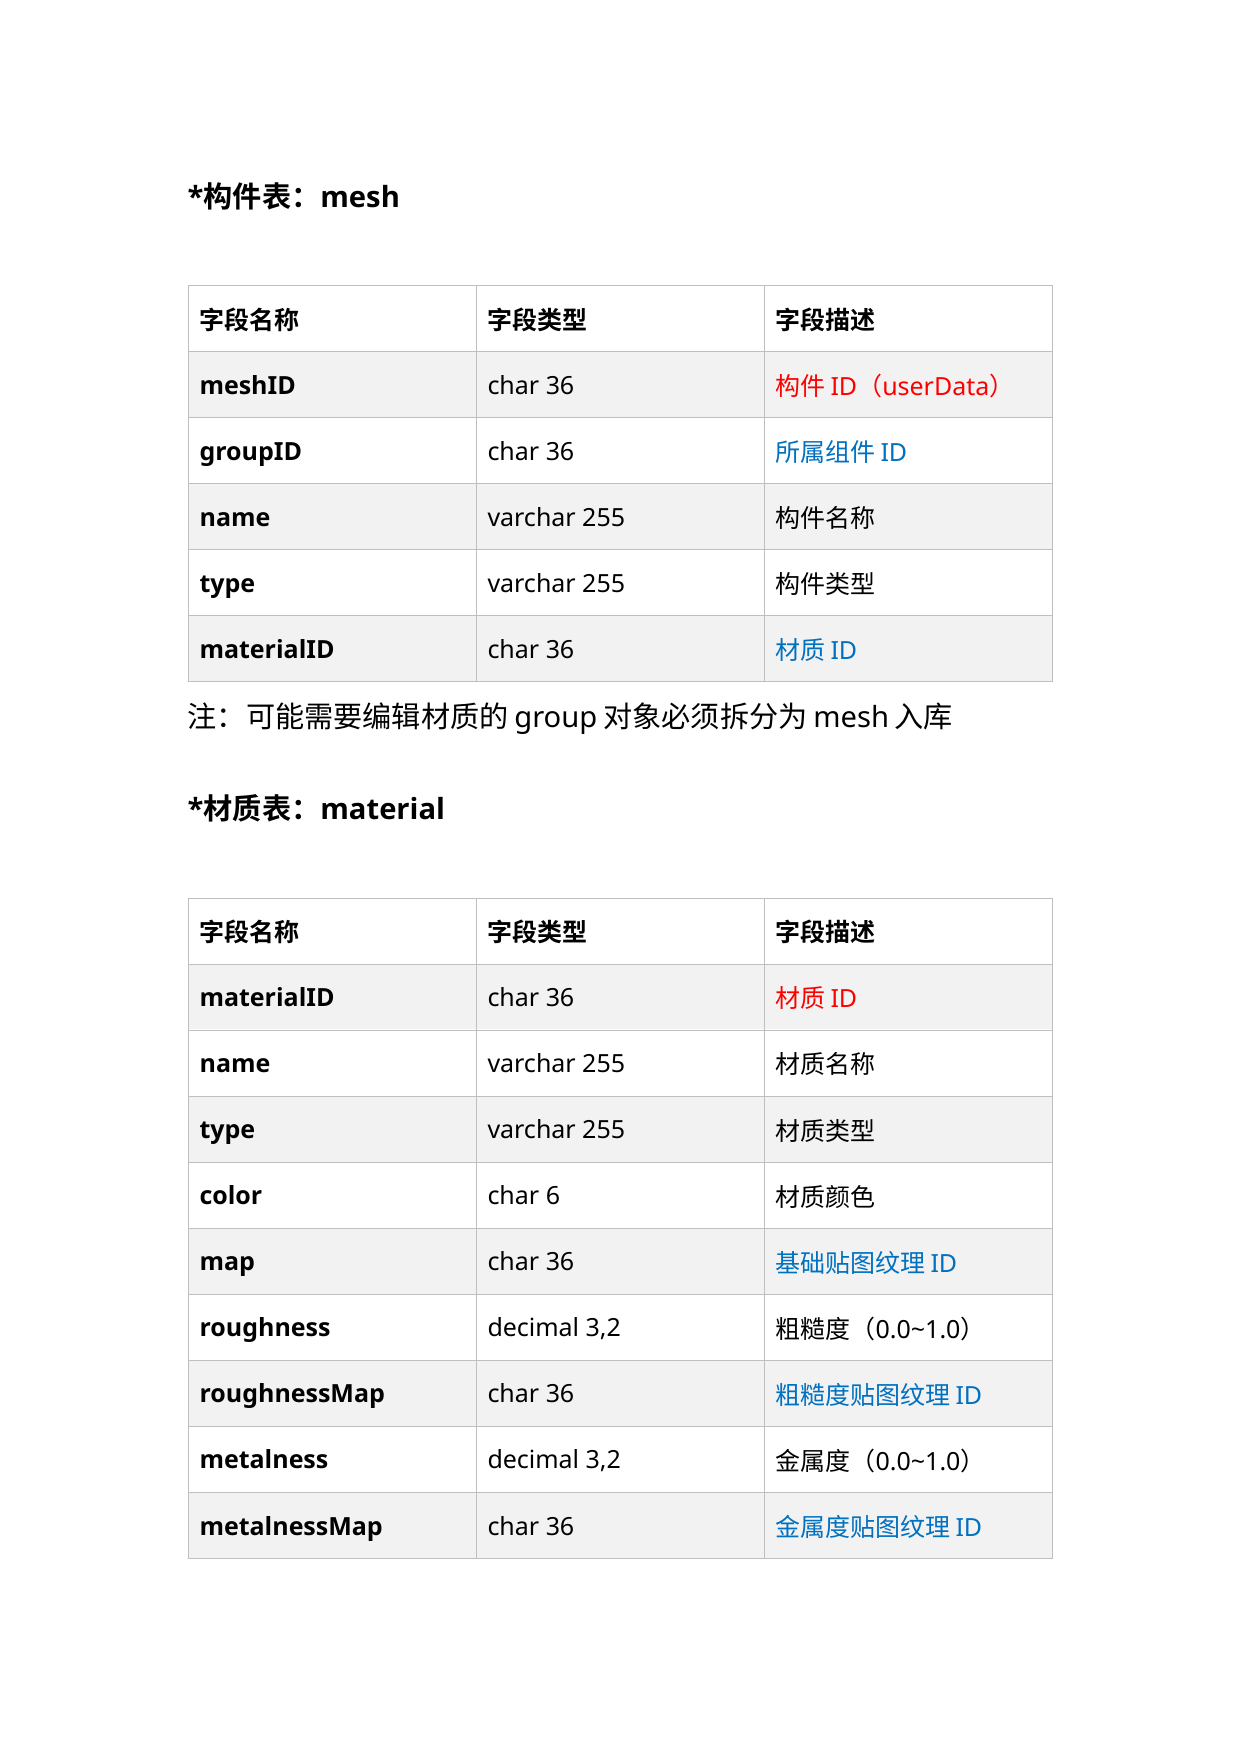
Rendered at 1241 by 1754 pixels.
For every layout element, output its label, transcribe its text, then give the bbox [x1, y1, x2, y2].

table_cell metalnessMap [189, 1493, 476, 1558]
table_header 字段类型 [477, 286, 764, 351]
table_cell varchar 255 [477, 550, 764, 615]
table_cell varchar 255 [477, 1031, 764, 1096]
table_cell materialID [189, 616, 476, 681]
table_cell 材质ID [765, 616, 1052, 681]
table_cell char 36 [477, 352, 764, 417]
table_cell char 6 [477, 1163, 764, 1228]
table_cell 材质颜色 [765, 1163, 1052, 1228]
subtitle *材质表：material [187, 774, 1053, 839]
table_cell type [189, 550, 476, 615]
table_cell 材质ID [765, 965, 1052, 1029]
table_cell 构件类型 [765, 550, 1052, 615]
table_header 字段描述 [765, 899, 1052, 963]
table_cell char 36 [477, 616, 764, 681]
table_cell metalness [189, 1427, 476, 1492]
table_cell 材质类型 [765, 1097, 1052, 1162]
table_cell 构件名称 [765, 484, 1052, 549]
table_cell name [189, 484, 476, 549]
table_cell 材质名称 [765, 1031, 1052, 1096]
table_header 字段类型 [477, 899, 764, 963]
subtitle *构件表：mesh [187, 162, 1053, 227]
table_cell meshID [189, 352, 476, 417]
table_cell groupID [189, 418, 476, 483]
table_cell 基础贴图纹理ID [765, 1229, 1052, 1294]
table_cell roughnessMap [189, 1361, 476, 1426]
table_cell 金属度（0.0~1.0） [765, 1427, 1052, 1492]
table_cell char 36 [477, 965, 764, 1029]
table_cell 粗糙度（0.0~1.0） [765, 1295, 1052, 1360]
table_cell 构件ID（userData） [765, 352, 1052, 417]
table_cell 粗糙度贴图纹理ID [765, 1361, 1052, 1426]
table_cell varchar 255 [477, 1097, 764, 1162]
table_cell char 36 [477, 418, 764, 483]
table_header 字段描述 [765, 286, 1052, 351]
table_cell decimal 3,2 [477, 1295, 764, 1360]
table_cell materialID [189, 965, 476, 1029]
table_header 字段名称 [189, 286, 476, 351]
table_cell decimal 3,2 [477, 1427, 764, 1492]
table_cell char 36 [477, 1361, 764, 1426]
table_cell roughness [189, 1295, 476, 1360]
text 注：可能需要编辑材质的group对象必须拆分为mesh入库 [187, 682, 1053, 747]
table_cell char 36 [477, 1229, 764, 1294]
table_cell name [189, 1031, 476, 1096]
table_cell map [189, 1229, 476, 1294]
table_header 字段名称 [189, 899, 476, 963]
table_cell char 36 [477, 1493, 764, 1558]
table_cell varchar 255 [477, 484, 764, 549]
table_cell 金属度贴图纹理ID [765, 1493, 1052, 1558]
table_cell color [189, 1163, 476, 1228]
table_cell 所属组件ID [765, 418, 1052, 483]
table_cell type [189, 1097, 476, 1162]
